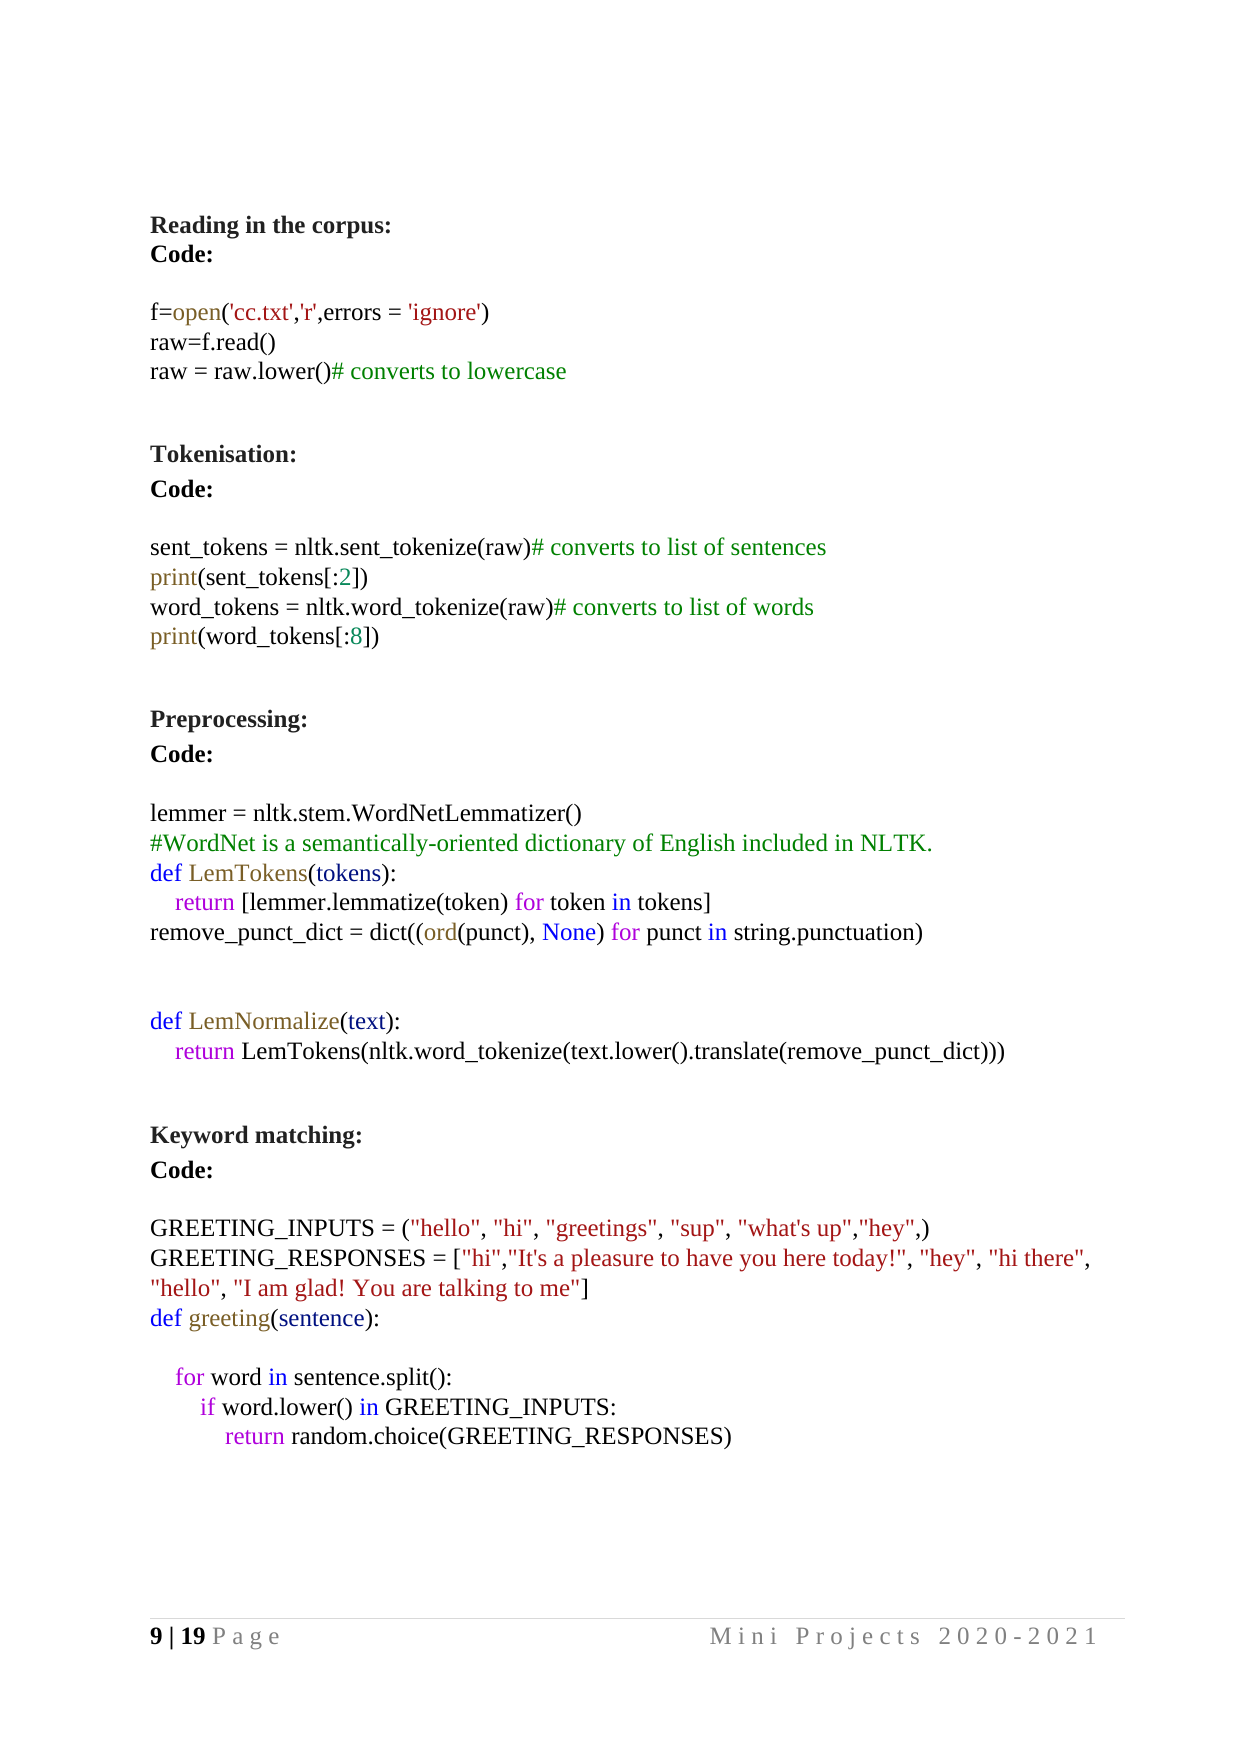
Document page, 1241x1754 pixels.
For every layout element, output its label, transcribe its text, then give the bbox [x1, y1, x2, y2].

text def LemTokens(tokens): [150, 857, 1125, 887]
subtitle Keyword matching: [150, 1120, 1125, 1148]
text word_tokens = nltk.word_tokenize(raw)# converts to list of words [150, 591, 1125, 621]
text lemmer = nltk.stem.WordNetLemmatizer() [150, 798, 1125, 827]
text def LemNormalize(text): [150, 1006, 1125, 1035]
text print(sent_tokens[:2]) [150, 562, 1125, 591]
text return LemTokens(nltk.word_tokenize(text.lower().translate(remove_punct_dict))) [150, 1035, 1125, 1065]
text def greeting(sentence): [150, 1302, 1125, 1332]
subtitle Preprocessing: [150, 704, 1125, 733]
subtitle Tokenisation: [150, 439, 1125, 468]
text return [lemmer.lemmatize(token) for token in tokens] [150, 887, 1125, 917]
text GREETING_RESPONSES = ["hi","It's a pleasure to have you here today!", "hey", "hi there", "hello", "I am glad! You are talking to me"] [150, 1243, 1125, 1302]
text #WordNet is a semantically-oriented dictionary of English included in NLTK. [150, 827, 1125, 857]
text Code: [150, 239, 1125, 268]
text return random.choice(GREETING_RESPONSES) [150, 1421, 1125, 1451]
text raw = raw.lower()# converts to lowercase [150, 356, 1125, 386]
text raw=f.read() [150, 326, 1125, 356]
text Reading in the corpus: [150, 209, 1125, 239]
text GREETING_INPUTS = ("hello", "hi", "greetings", "sup", "what's up","hey",) [150, 1213, 1125, 1243]
text Code: [150, 739, 1125, 768]
text sent_tokens = nltk.sent_tokenize(raw)# converts to list of sentences [150, 532, 1125, 562]
text Code: [150, 1155, 1125, 1183]
text remove_punct_dict = dict((ord(punct), None) for punct in string.punctuation) [150, 917, 1125, 946]
text if word.lower() in GREETING_INPUTS: [150, 1391, 1125, 1421]
text print(word_tokens[:8]) [150, 621, 1125, 651]
text Code: [150, 474, 1125, 503]
text f=open('cc.txt','r',errors = 'ignore') [150, 297, 1125, 326]
text for word in sentence.split(): [150, 1362, 1125, 1391]
